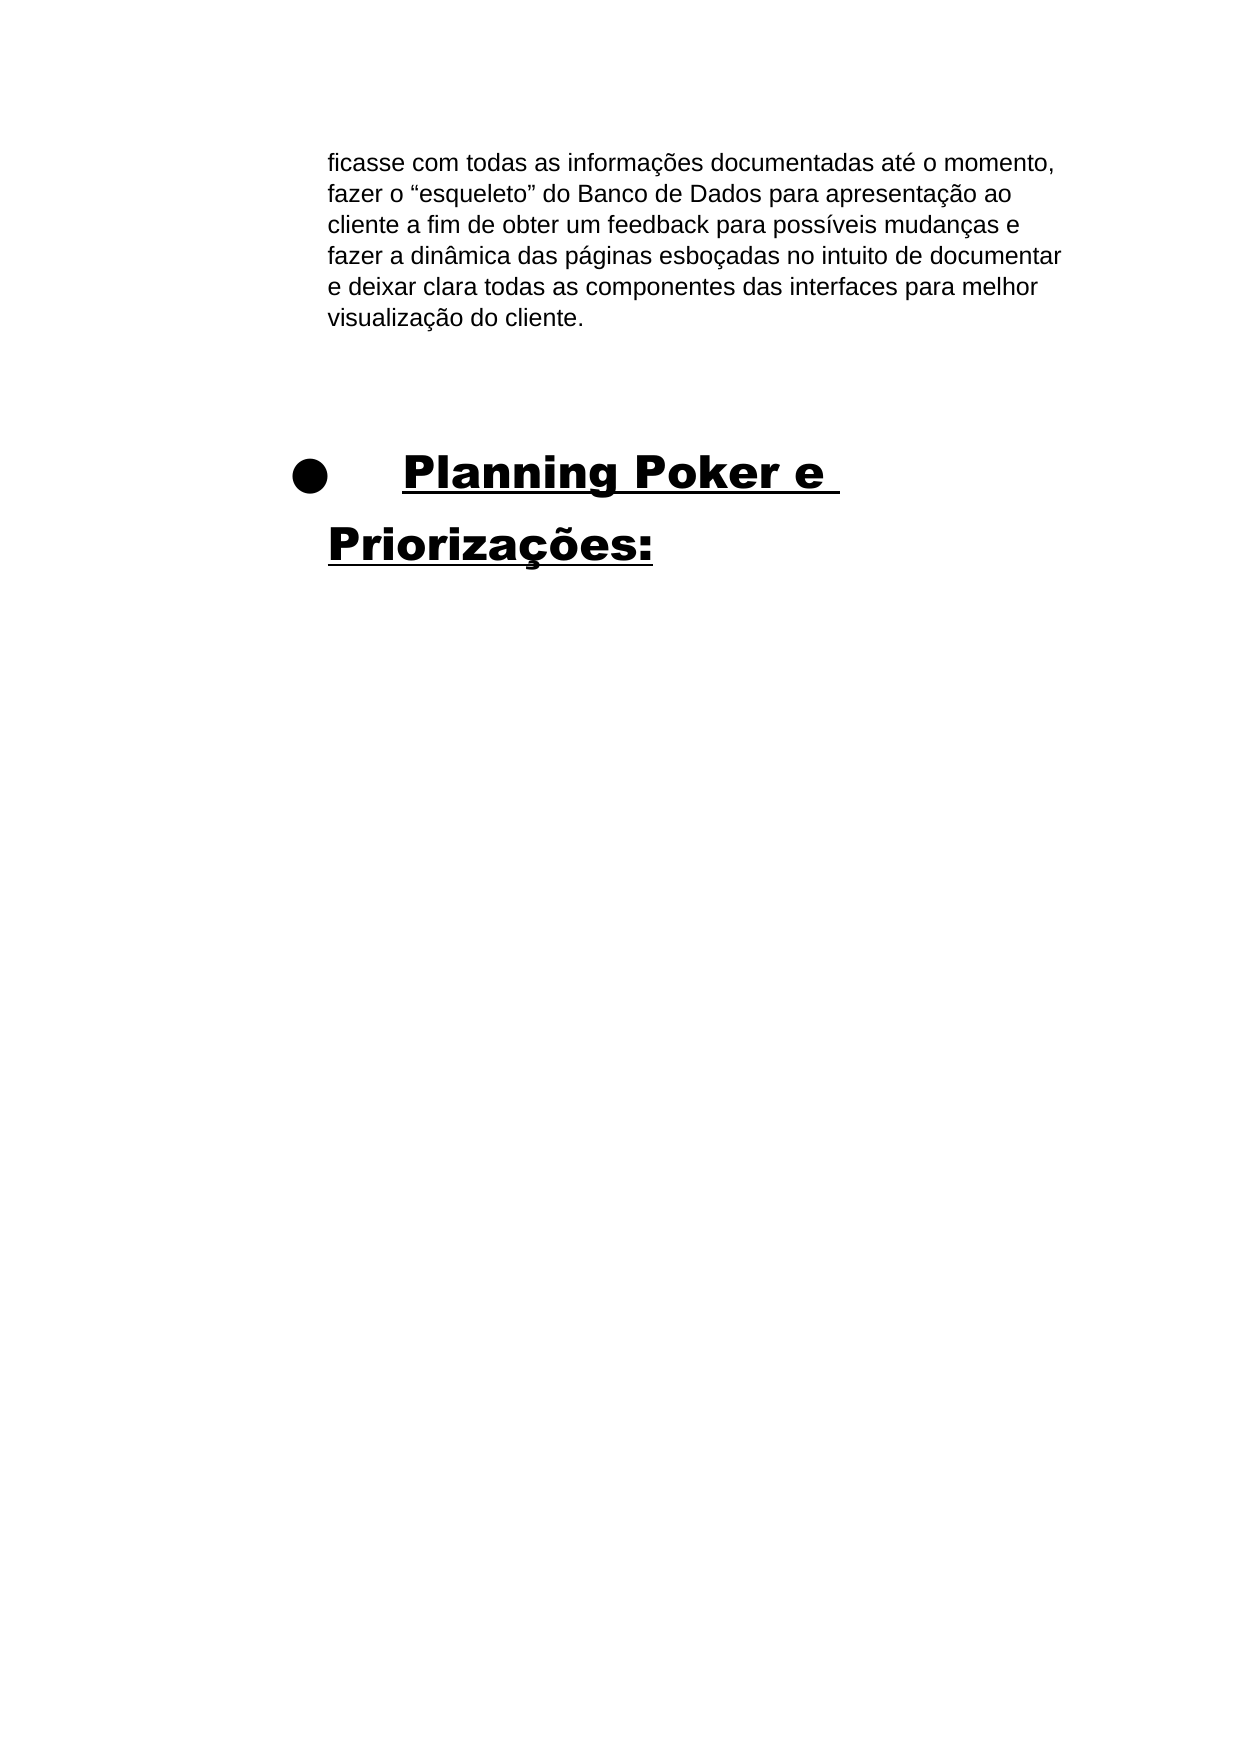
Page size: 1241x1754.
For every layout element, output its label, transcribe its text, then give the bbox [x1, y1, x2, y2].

list Planning Poker e Priorizações: [290, 421, 1063, 571]
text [252, 148, 1063, 332]
